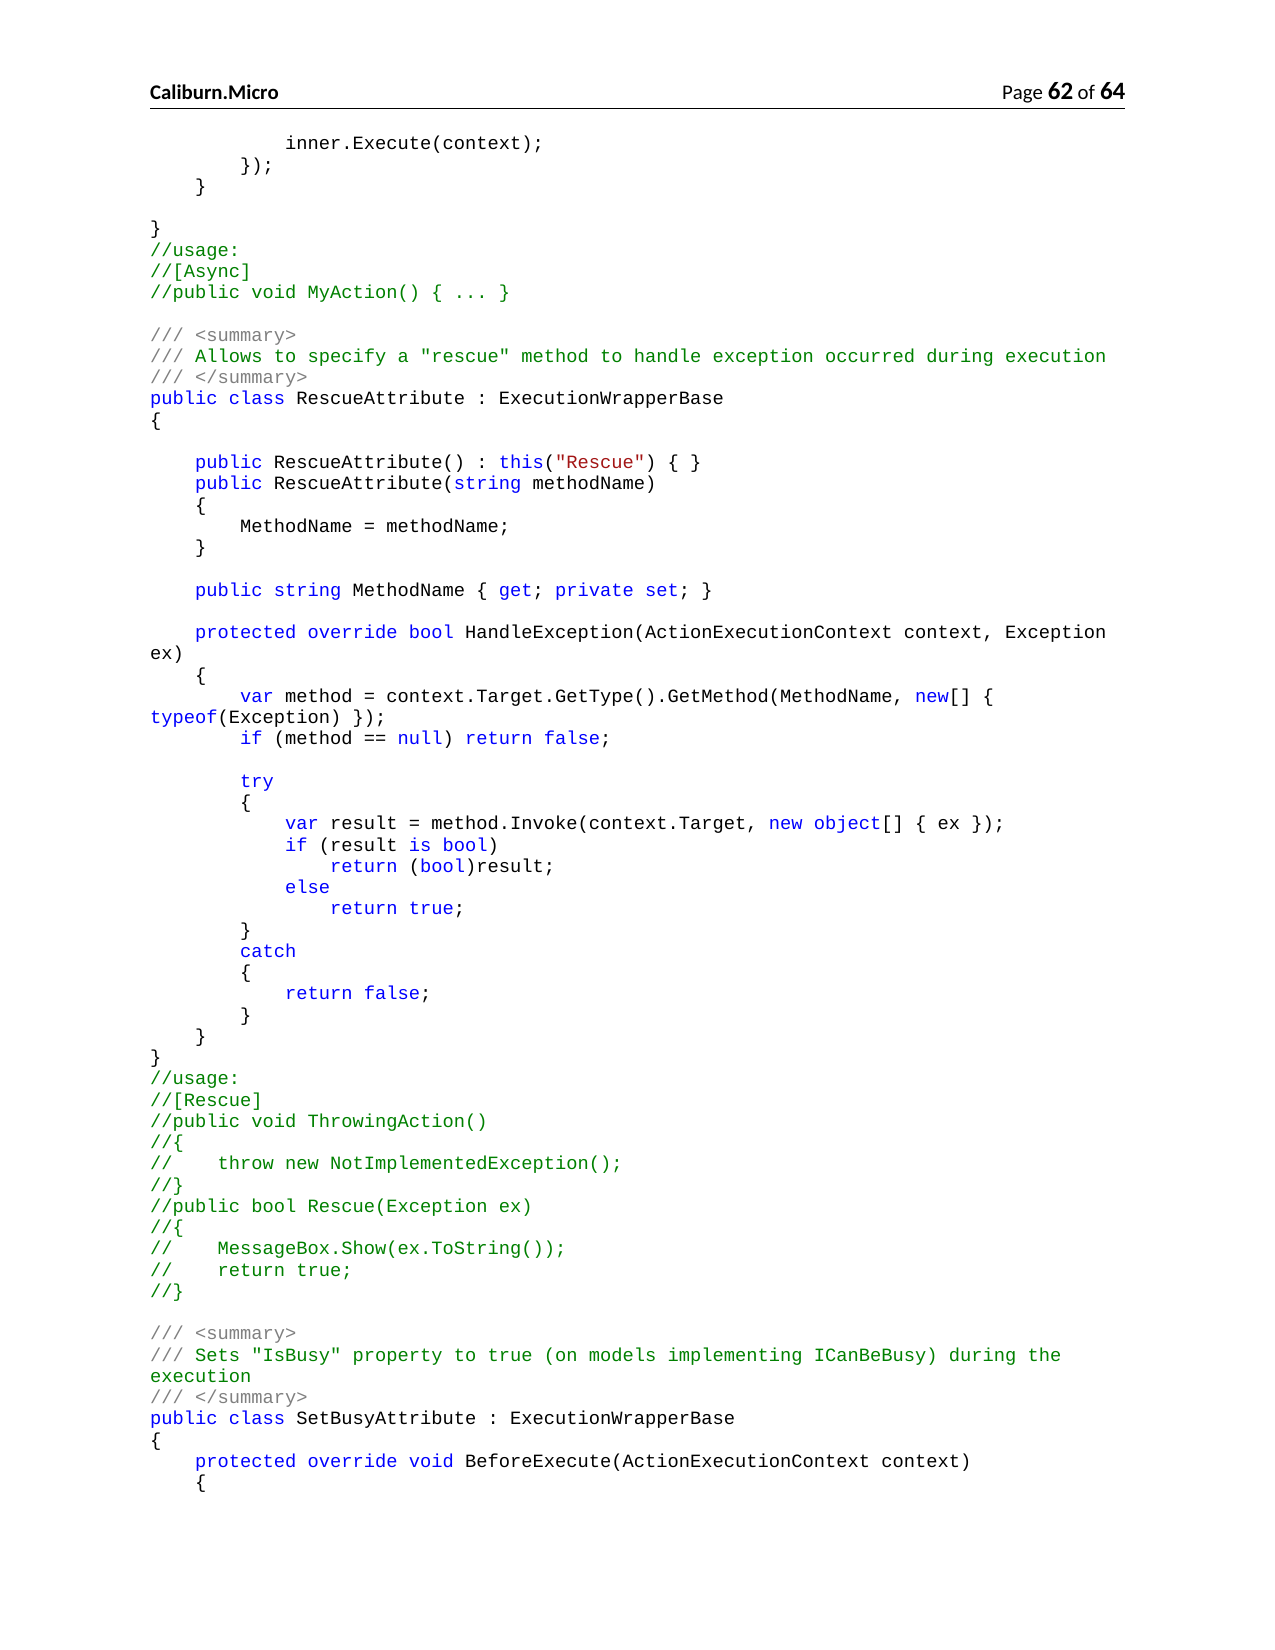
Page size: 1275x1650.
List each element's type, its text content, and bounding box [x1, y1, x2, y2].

text public class SetBusyAttribute : ExecutionWrapperBase [150, 1409, 1125, 1430]
text public class RescueAttribute : ExecutionWrapperBase [150, 389, 1125, 410]
text //[Rescue] [150, 1090, 1125, 1112]
text } [150, 177, 1125, 198]
text //public void ThrowingAction() [150, 1112, 1125, 1133]
text { [150, 495, 1125, 517]
text { [150, 1473, 1125, 1494]
text { [150, 1430, 1125, 1452]
text } [150, 219, 1125, 240]
text if (method == null) return false; [150, 729, 1125, 750]
text }); [150, 155, 1125, 177]
text if (result is bool) [150, 835, 1125, 857]
text // throw new NotImplementedException(); [150, 1154, 1125, 1175]
text //public bool Rescue(Exception ex) [150, 1197, 1125, 1218]
text // MessageBox.Show(ex.ToString()); [150, 1239, 1125, 1260]
text /// <summary> [150, 325, 1125, 347]
text return true; [150, 899, 1125, 920]
text try [150, 772, 1125, 793]
text var result = method.Invoke(context.Target, new object[] { ex }); [150, 814, 1125, 835]
text //} [150, 1175, 1125, 1197]
text return (bool)result; [150, 857, 1125, 878]
text protected override void BeforeExecute(ActionExecutionContext context) [150, 1452, 1125, 1473]
text // return true; [150, 1260, 1125, 1282]
text { [150, 793, 1125, 814]
text protected override bool HandleException(ActionExecutionContext context, Exception ex) [150, 623, 1125, 665]
text /// Sets "IsBusy" property to true (on models implementing ICanBeBusy) during the execution [150, 1345, 1125, 1388]
text public RescueAttribute(string methodName) [150, 474, 1125, 495]
text public RescueAttribute() : this("Rescue") { } [150, 453, 1125, 474]
text /// </summary> [150, 368, 1125, 389]
text var method = context.Target.GetType().GetMethod(MethodName, new[] { typeof(Exception) }); [150, 687, 1125, 729]
text else [150, 878, 1125, 899]
text catch [150, 942, 1125, 963]
text MethodName = methodName; [150, 517, 1125, 538]
text { [150, 963, 1125, 984]
text //{ [150, 1133, 1125, 1154]
text /// <summary> [150, 1324, 1125, 1345]
text //usage: [150, 1069, 1125, 1090]
text //{ [150, 1218, 1125, 1239]
text //public void MyAction() { ... } [150, 283, 1125, 304]
text //usage: [150, 240, 1125, 262]
text } [150, 920, 1125, 942]
text { [150, 410, 1125, 432]
text { [150, 665, 1125, 687]
text } [150, 538, 1125, 559]
text inner.Execute(context); [150, 134, 1125, 155]
text //[Async] [150, 262, 1125, 283]
text return false; [150, 984, 1125, 1005]
text public string MethodName { get; private set; } [150, 580, 1125, 602]
text /// </summary> [150, 1388, 1125, 1409]
text } [150, 1048, 1125, 1069]
text /// Allows to specify a "rescue" method to handle exception occurred during execution [150, 347, 1125, 368]
text } [150, 1005, 1125, 1027]
text //} [150, 1282, 1125, 1303]
text } [150, 1027, 1125, 1048]
